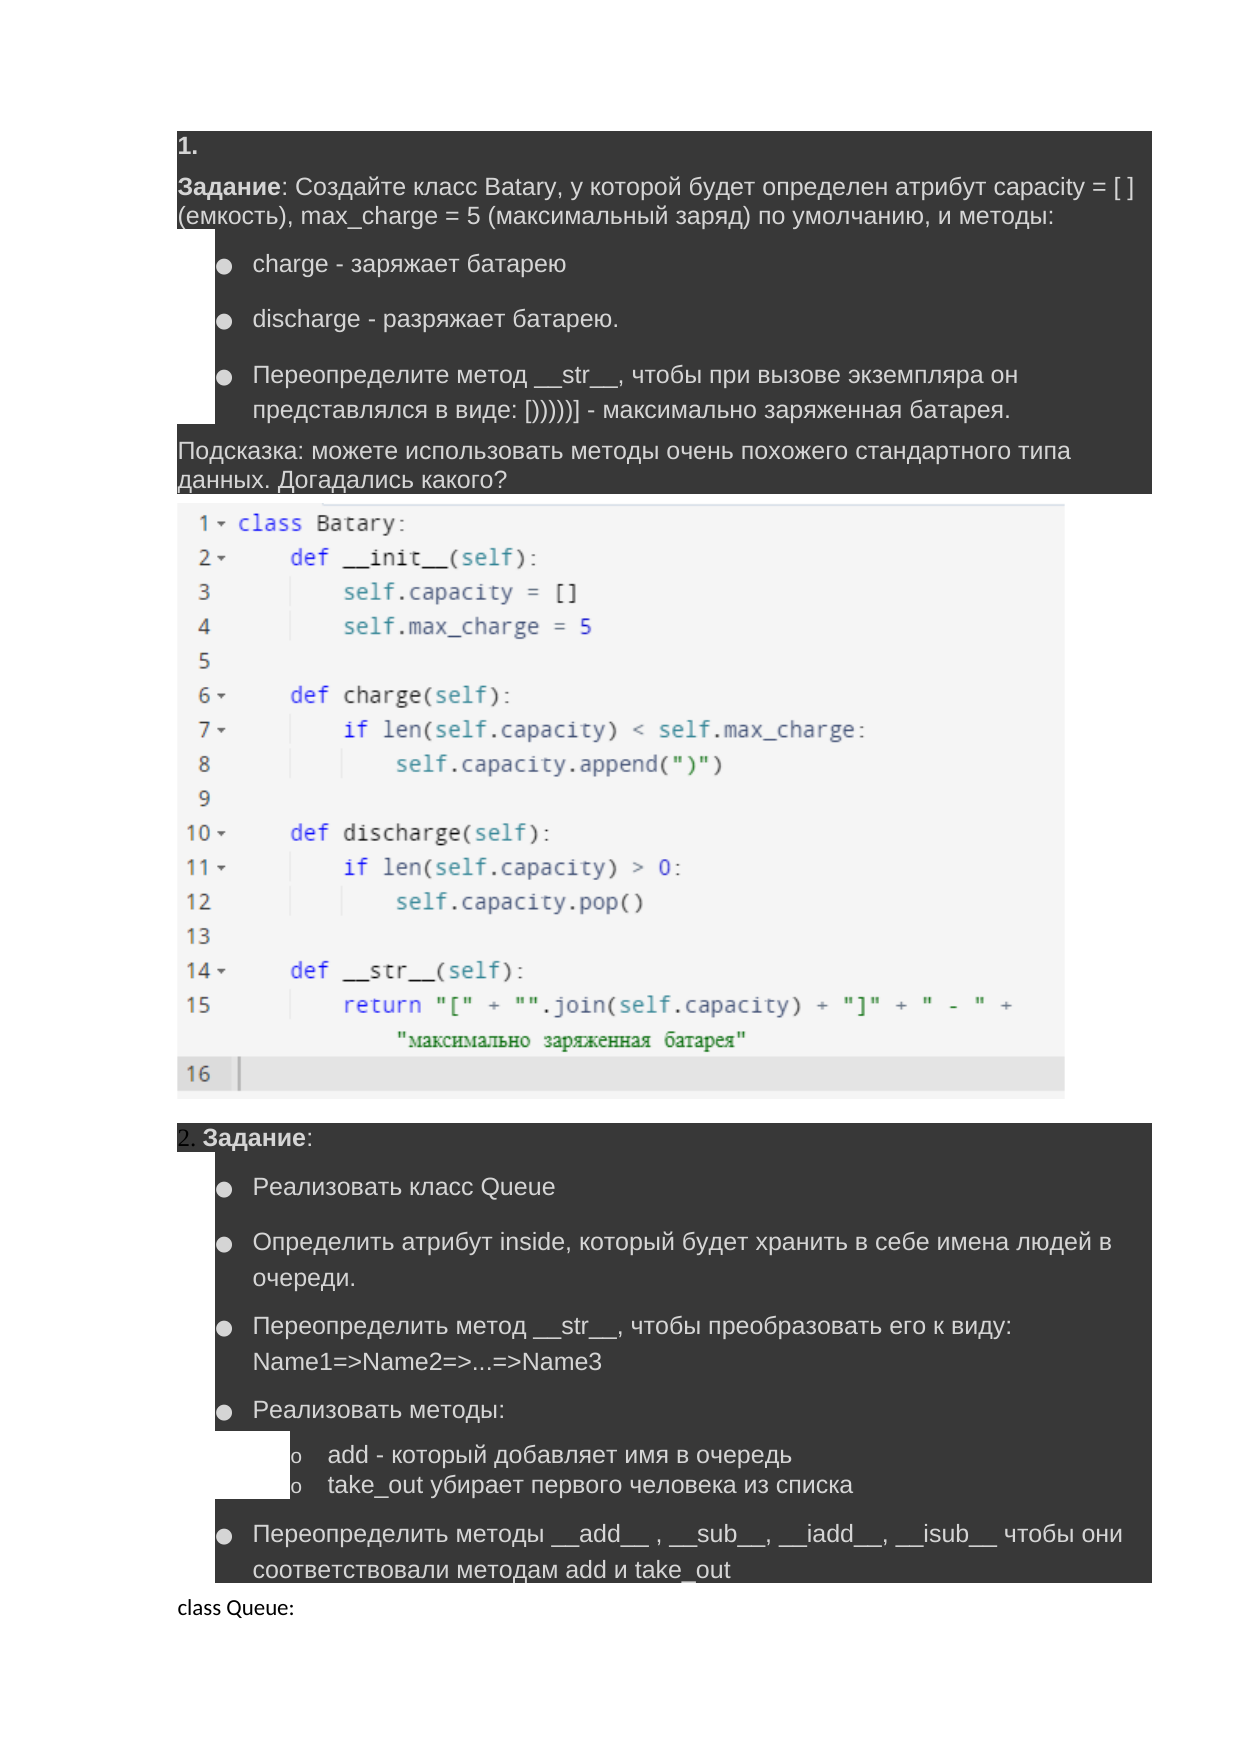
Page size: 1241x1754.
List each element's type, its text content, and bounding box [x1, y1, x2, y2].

text class Queue: [177, 1593, 1152, 1621]
list discharge - разряжает батарею. [215, 297, 1152, 340]
list Определить атрибут inside, который будет хранить в себе имена людей в очереди. [215, 1220, 1152, 1291]
list Переопределите метод __str__, чтобы при вызове экземпляра он представлялся в виде: [)))))] - максимально заряженная батарея. [215, 352, 1152, 424]
list Переопределить метод __str__, чтобы преобразовать его к виду: Name1=>Name2=>...=>Name3 [215, 1304, 1152, 1375]
list add - который добавляет имя в очередь [290, 1440, 1152, 1470]
list Реализовать методы: [215, 1388, 1152, 1431]
text Подсказка: можете использовать методы очень похожего стандартного типа данных. Догадались какого? [177, 436, 1152, 494]
text 1. [177, 131, 1152, 159]
text Задание: Создайте класс Batary, у которой будет определен атрибут capacity = [ ] (емкость), max_charge = 5 (максимальный заряд) по умолчанию, и методы: [177, 172, 1152, 229]
list charge - заряжает батарею [215, 242, 1152, 284]
picture [177, 503, 1065, 1099]
text 2. Задание: [177, 1123, 1152, 1152]
list take_out убирает первого человека из списка [290, 1470, 1152, 1499]
list Реализовать класс Queue [215, 1165, 1152, 1207]
list Переопределить методы __add__ , __sub__, __iadd__, __isub__ чтобы они соответствовали методам add и take_out [215, 1512, 1152, 1583]
